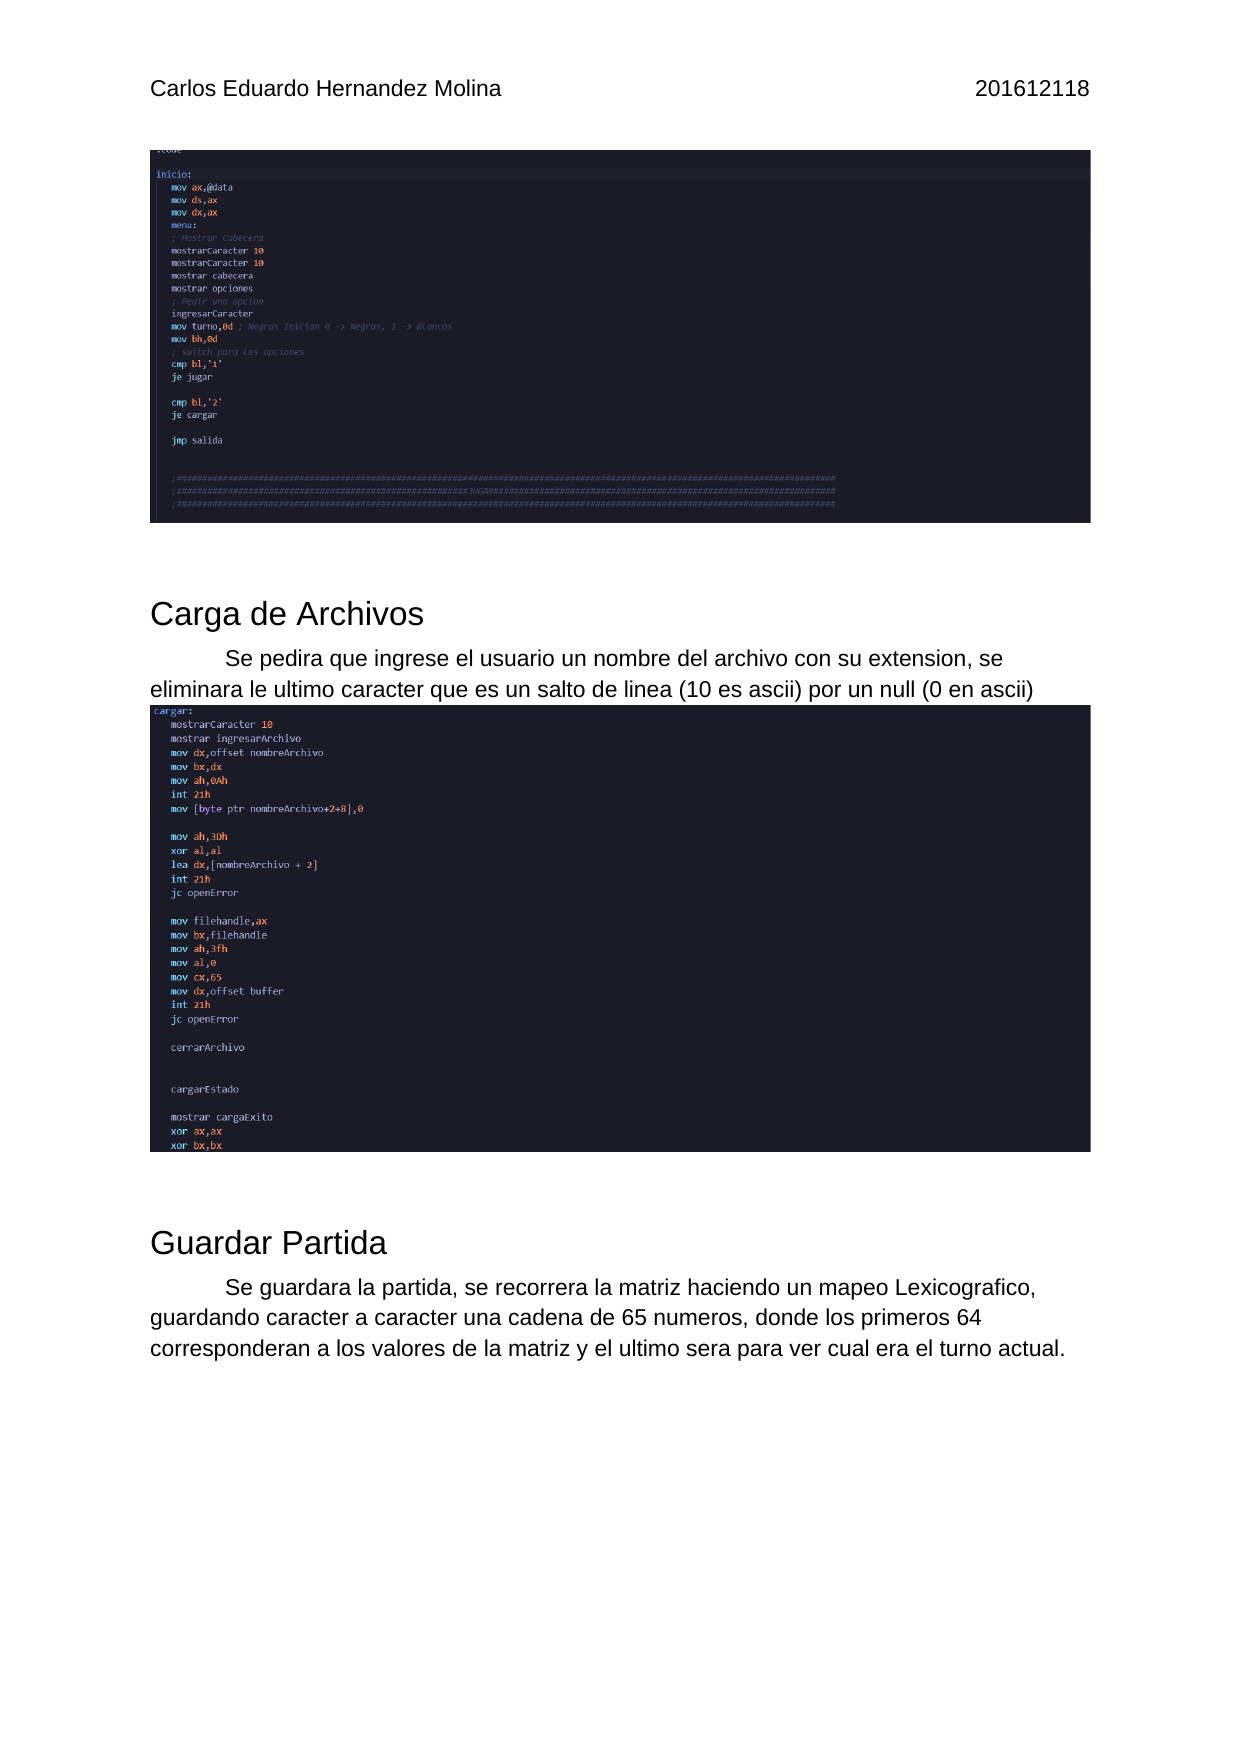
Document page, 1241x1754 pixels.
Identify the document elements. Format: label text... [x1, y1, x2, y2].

picture [150, 150, 1091, 523]
text Se pedira que ingrese el usuario un nombre del archivo con su extension, se eliminara le ultimo caracter que es un salto de linea (10 es ascii) por un null (0 en ascii) [150, 645, 1090, 702]
picture [150, 705, 1091, 1152]
subtitle Guardar Partida [150, 1223, 1090, 1262]
subtitle Carga de Archivos [150, 594, 1090, 633]
text Se guardara la partida, se recorrera la matriz haciendo un mapeo Lexicografico, guardando caracter a caracter una cadena de 65 numeros, donde los primeros 64 corresponderan a los valores de la matriz y el ultimo sera para ver cual era el turno actual. [150, 1274, 1090, 1361]
